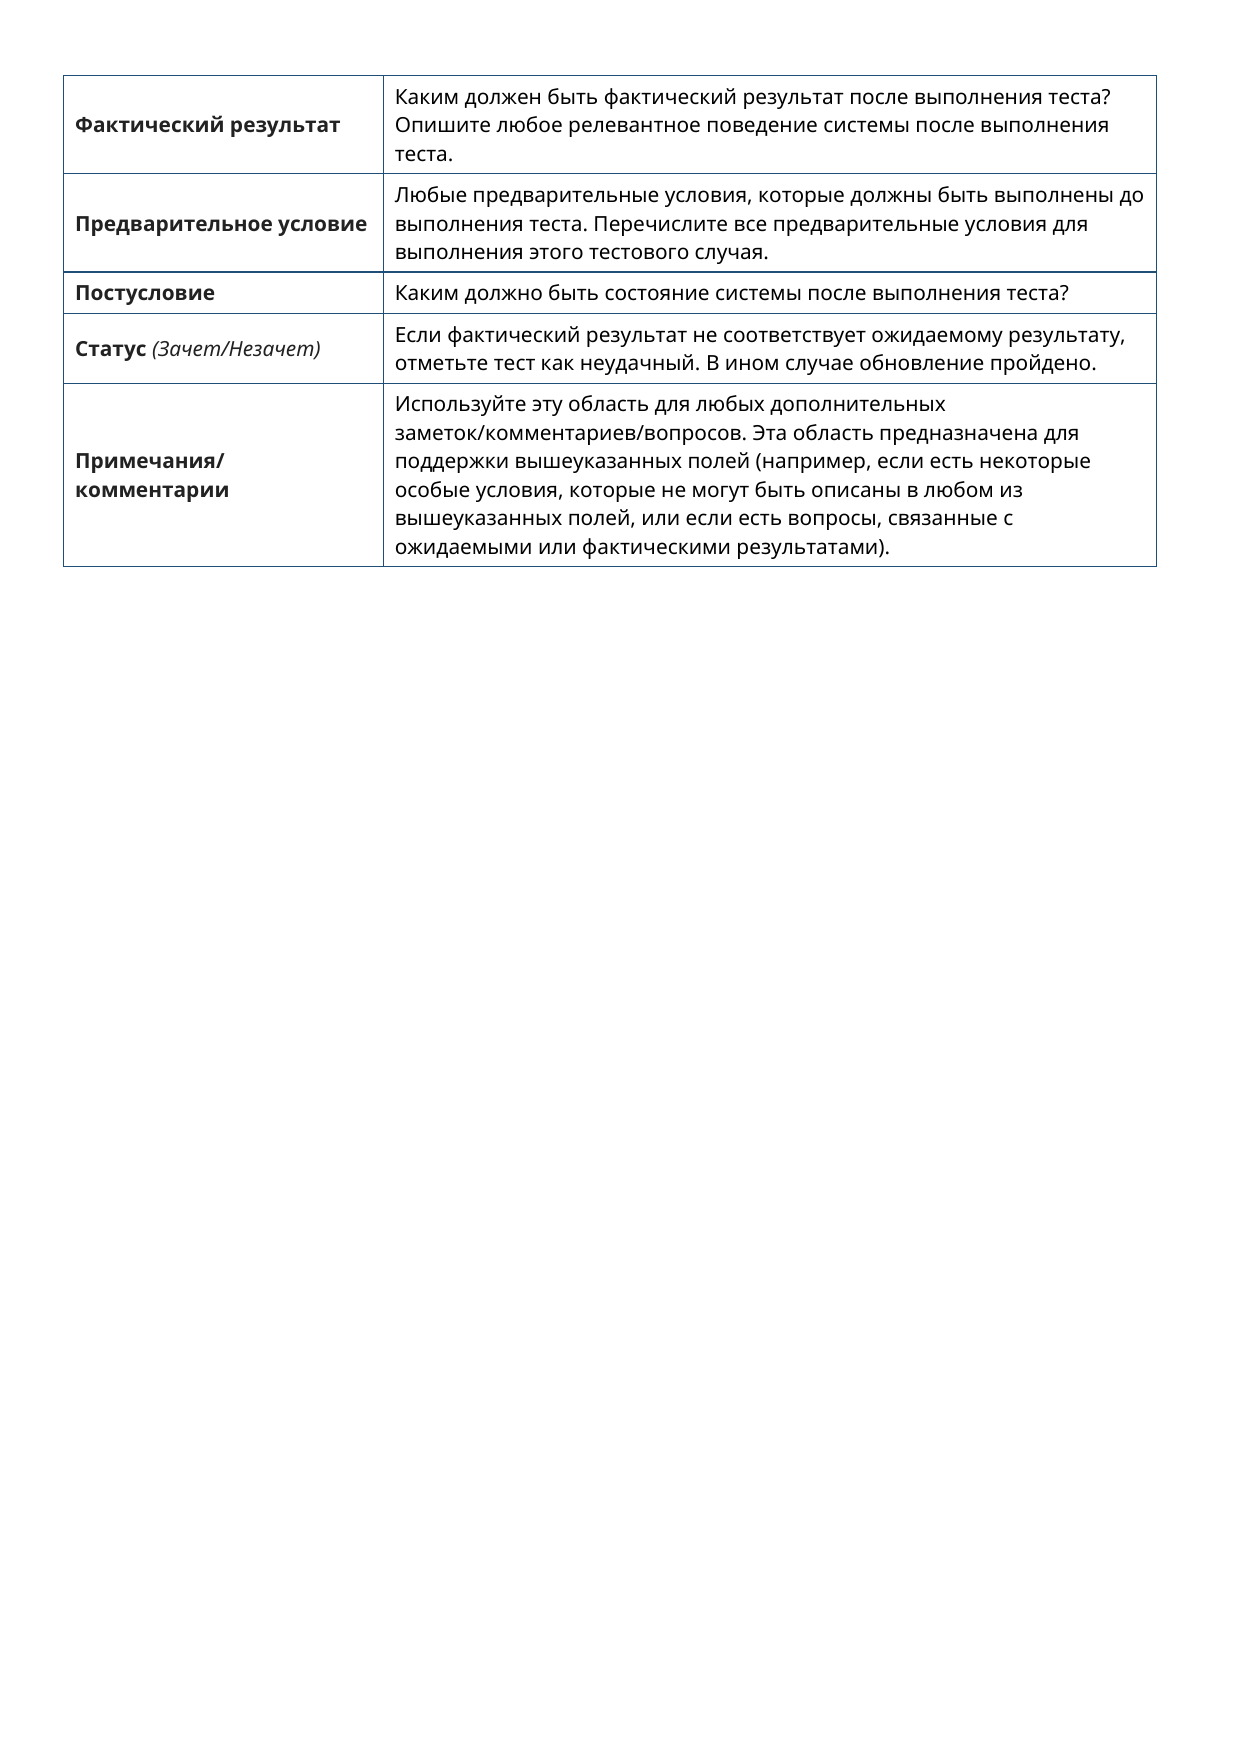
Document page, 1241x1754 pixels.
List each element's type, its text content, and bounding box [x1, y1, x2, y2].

table_cell Предварительное условие [64, 174, 383, 271]
table_cell Используйте эту область для любых дополнительных заметок/комментариев/вопросов. Эта область предназначена для поддержки вышеуказанных полей (например, если есть некоторые особые условия, которые не могут быть описаны в любом из вышеуказанных полей, или если есть вопросы, связанные с ожидаемыми или фактическими результатами). [384, 384, 1156, 566]
table_cell Каким должен быть фактический результат после выполнения теста? Опишите любое релевантное поведение системы после выполнения теста. [384, 76, 1156, 173]
table_cell Статус (Зачет/Незачет) [64, 314, 383, 383]
table_cell Если фактический результат не соответствует ожидаемому результату, отметьте тест как неудачный. В ином случае обновление пройдено. [384, 314, 1156, 383]
table_cell Фактический результат [64, 76, 383, 173]
table_cell Каким должно быть состояние системы после выполнения теста? [384, 273, 1156, 313]
table_cell Постусловие [64, 273, 383, 313]
table_cell Любые предварительные условия, которые должны быть выполнены до выполнения теста. Перечислите все предварительные условия для выполнения этого тестового случая. [384, 174, 1156, 271]
table_cell Примечания/комментарии [64, 384, 383, 566]
